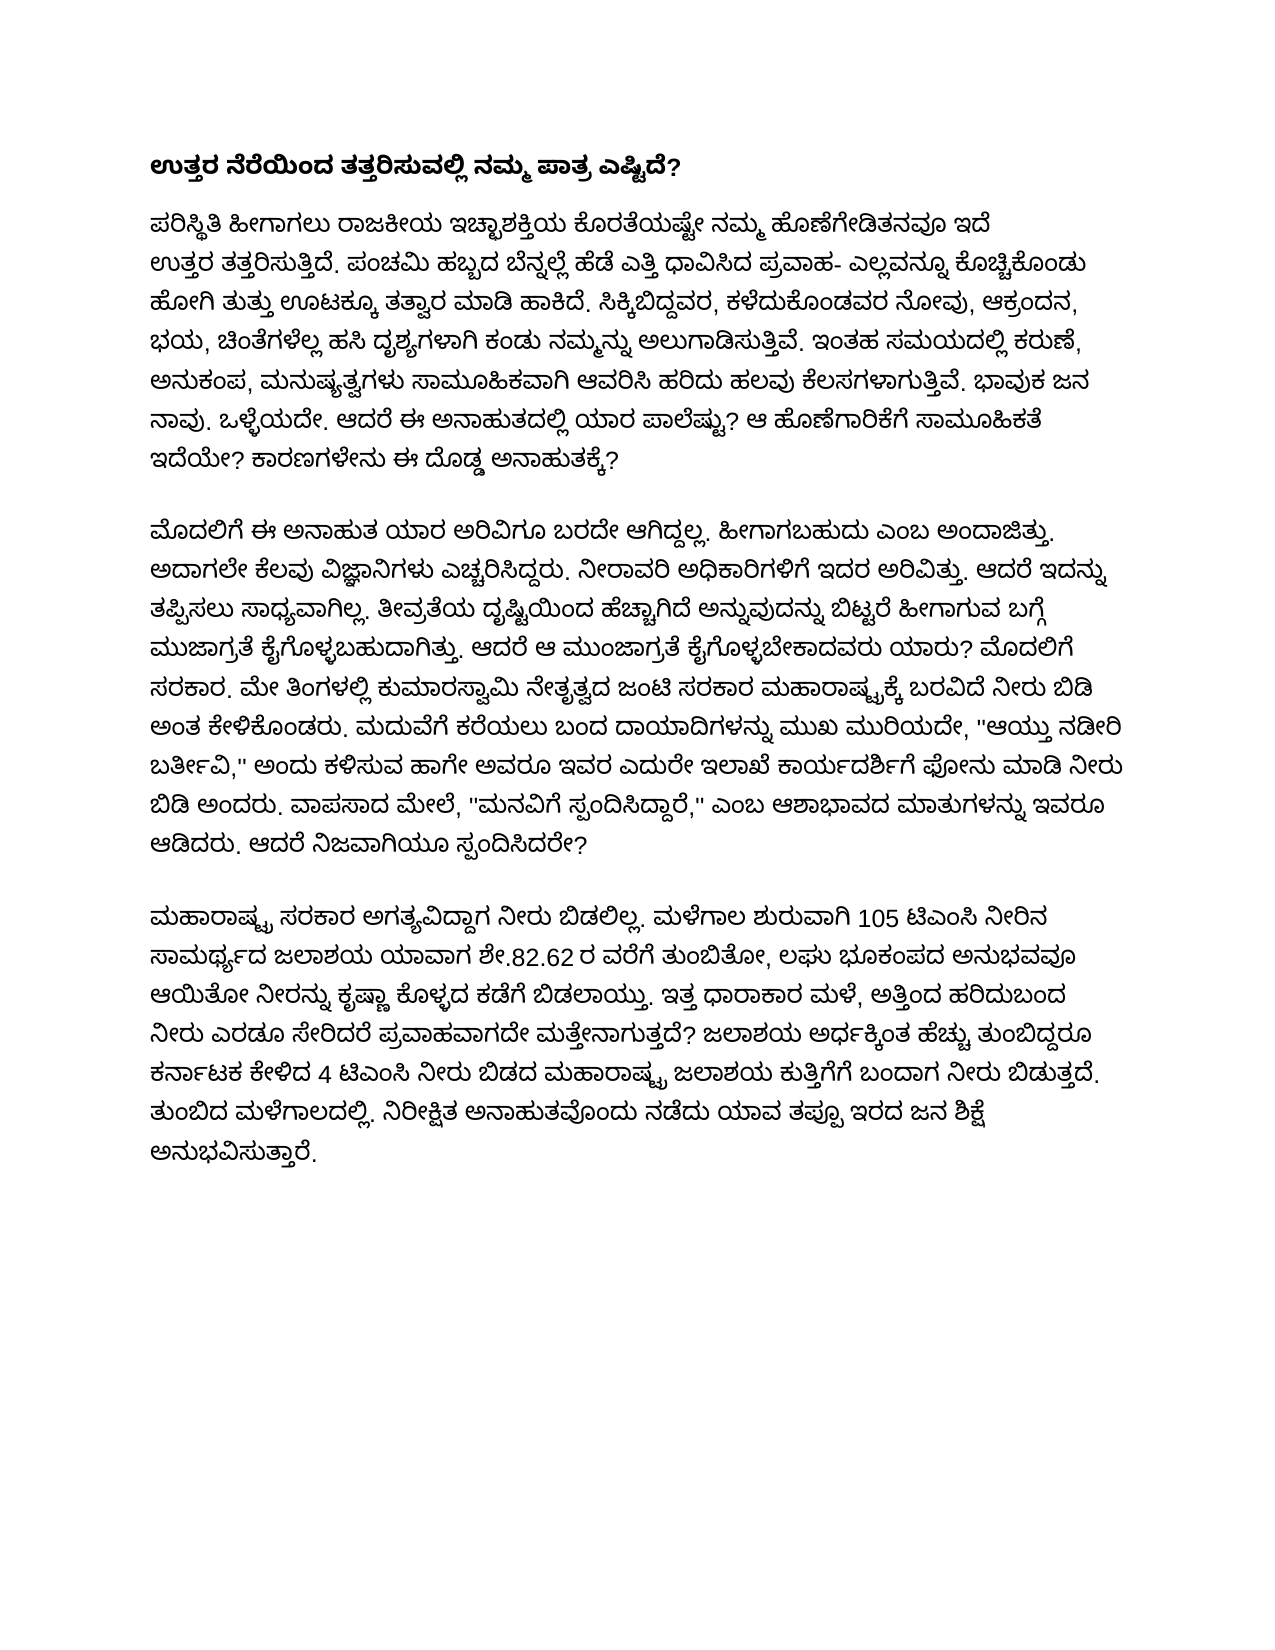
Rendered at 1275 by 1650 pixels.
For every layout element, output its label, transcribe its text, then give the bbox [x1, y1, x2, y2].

text ಉತ್ತರ ತತ್ತರಿಸುತ್ತಿದೆ. ಪಂಚಮಿ ಹಬ್ಬದ ಬೆನ್ನಲ್ಲೆ ಹೆಡೆ ಎತ್ತಿ ಧಾವಿಸಿದ ಪ್ರವಾಹ- ಎಲ್ಲವನ್ನೂ ಕೊಚ್ಚಿಕೊಂಡು ಹೋಗಿ ತುತ್ತು ಊಟಕ್ಕೂ ತತ್ವಾರ ಮಾಡಿ ಹಾಕಿದೆ. ಸಿಕ್ಕಿಬಿದ್ದವರ, ಕಳೆದುಕೊಂಡವರ ನೋವು, ಆಕ್ರಂದನ, ಭಯ, ಚಿಂತೆಗಳೆಲ್ಲ ಹಸಿ ದೃಶ್ಯಗಳಾಗಿ ಕಂಡು ನಮ್ಮನ್ನು ಅಲುಗಾಡಿಸುತ್ತಿವೆ. ಇಂತಹ ಸಮಯದಲ್ಲಿ ಕರುಣೆ, ಅನುಕಂಪ, ಮನುಷ್ಯತ್ವಗಳು ಸಾಮೂಹಿಕವಾಗಿ ಆವರಿಸಿ ಹರಿದು ಹಲವು ಕೆಲಸಗಳಾಗುತ್ತಿವೆ. ಭಾವುಕ ಜನ ನಾವು. ಒಳ್ಳೆಯದೇ. ಆದರೆ ಈ ಅನಾಹುತದಲ್ಲಿ ಯಾರ ಪಾಲೆಷ್ಟು? ಆ ಹೊಣೆಗಾರಿಕೆಗೆ ಸಾಮೂಹಿಕತೆ ಇದೆಯೇ? ಕಾರಣಗಳೇನು ಈ ದೊಡ್ಡ ಅನಾಹುತಕ್ಕೆ? ಮೊದಲಿಗೆ ಈ ಅನಾಹುತ ಯಾರ ಅರಿವಿಗೂ ಬರದೇ ಆಗಿದ್ದಲ್ಲ. ಹೀಗಾಗಬಹುದು ಎಂಬ ಅಂದಾಜಿತ್ತು. ಅದಾಗಲೇ ಕೆಲವು ವಿಜ್ಞಾನಿಗಳು ಎಚ್ಚರಿಸಿದ್ದರು. ನೀರಾವರಿ ಅಧಿಕಾರಿಗಳಿಗೆ ಇದರ ಅರಿವಿತ್ತು. ಆದರೆ ಇದನ್ನು ತಪ್ಪಿಸಲು ಸಾಧ್ಯವಾಗಿಲ್ಲ. ತೀವ್ರತೆಯ ದೃಷ್ಟಿಯಿಂದ ಹೆಚ್ಚಾಗಿದೆ ಅನ್ನುವುದನ್ನು ಬಿಟ್ಟರೆ ಹೀಗಾಗುವ ಬಗ್ಗೆ ಮುಜಾಗ್ರತೆ ಕೈಗೊಳ್ಳಬಹುದಾಗಿತ್ತು. ಆದರೆ ಆ ಮುಂಜಾಗ್ರತೆ ಕೈಗೊಳ್ಳಬೇಕಾದವರು ಯಾರು? ಮೊದಲಿಗೆ ಸರಕಾರ. ಮೇ ತಿಂಗಳಲ್ಲಿ ಕುಮಾರಸ್ವಾಮಿ ನೇತೃತ್ವದ ಜಂಟಿ ಸರಕಾರ ಮಹಾರಾಷ್ಟ್ರಕ್ಕೆ ಬರವಿದೆ ನೀರು ಬಿಡಿ ಅಂತ ಕೇಳಿಕೊಂಡರು. ಮದುವೆಗೆ ಕರೆಯಲು ಬಂದ ದಾಯಾದಿಗಳನ್ನು ಮುಖ ಮುರಿಯದೇ, ''ಆಯ್ತು ನಡೀರಿ ಬರ್ತೀವಿ,'' ಅಂದು ಕಳಿಸುವ ಹಾಗೇ ಅವರೂ ಇವರ ಎದುರೇ ಇಲಾಖೆ ಕಾರ್ಯದರ್ಶಿಗೆ ಫೋನು ಮಾಡಿ ನೀರು ಬಿಡಿ ಅಂದರು. ವಾಪಸಾದ ಮೇಲೆ, ''ಮನವಿಗೆ ಸ್ಪಂದಿಸಿದ್ದಾರೆ,'' ಎಂಬ ಆಶಾಭಾವದ ಮಾತುಗಳನ್ನು ಇವರೂ ಆಡಿದರು. ಆದರೆ ನಿಜವಾಗಿಯೂ ಸ್ಪಂದಿಸಿದರೇ? ಮಹಾರಾಷ್ಟ್ರ ಸರಕಾರ ಅಗತ್ಯವಿದ್ದಾಗ ನೀರು ಬಿಡಲಿಲ್ಲ. ಮಳೆಗಾಲ ಶುರುವಾಗಿ 105 ಟಿಎಂಸಿ ನೀರಿನ ಸಾಮರ್ಥ್ಯ‌ದ ಜಲಾಶಯ ಯಾವಾಗ ಶೇ.82.62ರ ವರೆಗೆ ತುಂಬಿತೋ, ಲಘು ಭೂಕಂಪದ ಅನುಭವವೂ ಆಯಿತೋ ನೀರನ್ನು ಕೃಷ್ಣಾ ಕೊಳ್ಳದ ಕಡೆಗೆ ಬಿಡಲಾಯ್ತು. ಇತ್ತ ಧಾರಾಕಾರ ಮಳೆ, ಅತ್ತಿಂದ ಹರಿದುಬಂದ ನೀರು ಎರಡೂ ಸೇರಿದರೆ ಪ್ರವಾಹವಾಗದೇ ಮತ್ತೇನಾಗುತ್ತದೆ? ಜಲಾಶಯ ಅರ್ಧಕ್ಕಿಂತ ಹೆಚ್ಚು ತುಂಬಿದ್ದರೂ ಕರ್ನಾಟಕ ಕೇಳಿದ 4 ಟಿಎಂಸಿ ನೀರು ಬಿಡದ ಮಹಾರಾಷ್ಟ್ರ ಜಲಾಶಯ ಕುತ್ತಿಗೆಗೆ ಬಂದಾಗ ನೀರು ಬಿಡುತ್ತದೆ. ತುಂಬಿದ ಮಳೆಗಾಲದಲ್ಲಿ. ನಿರೀಕ್ಷಿತ ಅನಾಹುತವೊಂದು ನಡೆದು ಯಾವ ತಪ್ಪೂ ಇರದ ಜನ ಶಿಕ್ಷೆ ಅನುಭವಿಸುತ್ತಾರೆ. [150, 247, 1125, 1234]
text ಉತ್ತರ ನೆರೆಯಿಂದ ತತ್ತರಿಸುವಲ್ಲಿ ನಮ್ಮ ಪಾತ್ರ ಎಷ್ಟಿದೆ? [150, 150, 1125, 184]
subtitle ಪರಿಸ್ಥಿತಿ ಹೀಗಾಗಲು ರಾಜಕೀಯ ಇಚ್ಛಾಶಕ್ತಿಯ ಕೊರತೆಯಷ್ಟೇ ನಮ್ಮ ಹೊಣೆಗೇಡಿತನವೂ ಇದೆ [150, 207, 1125, 242]
